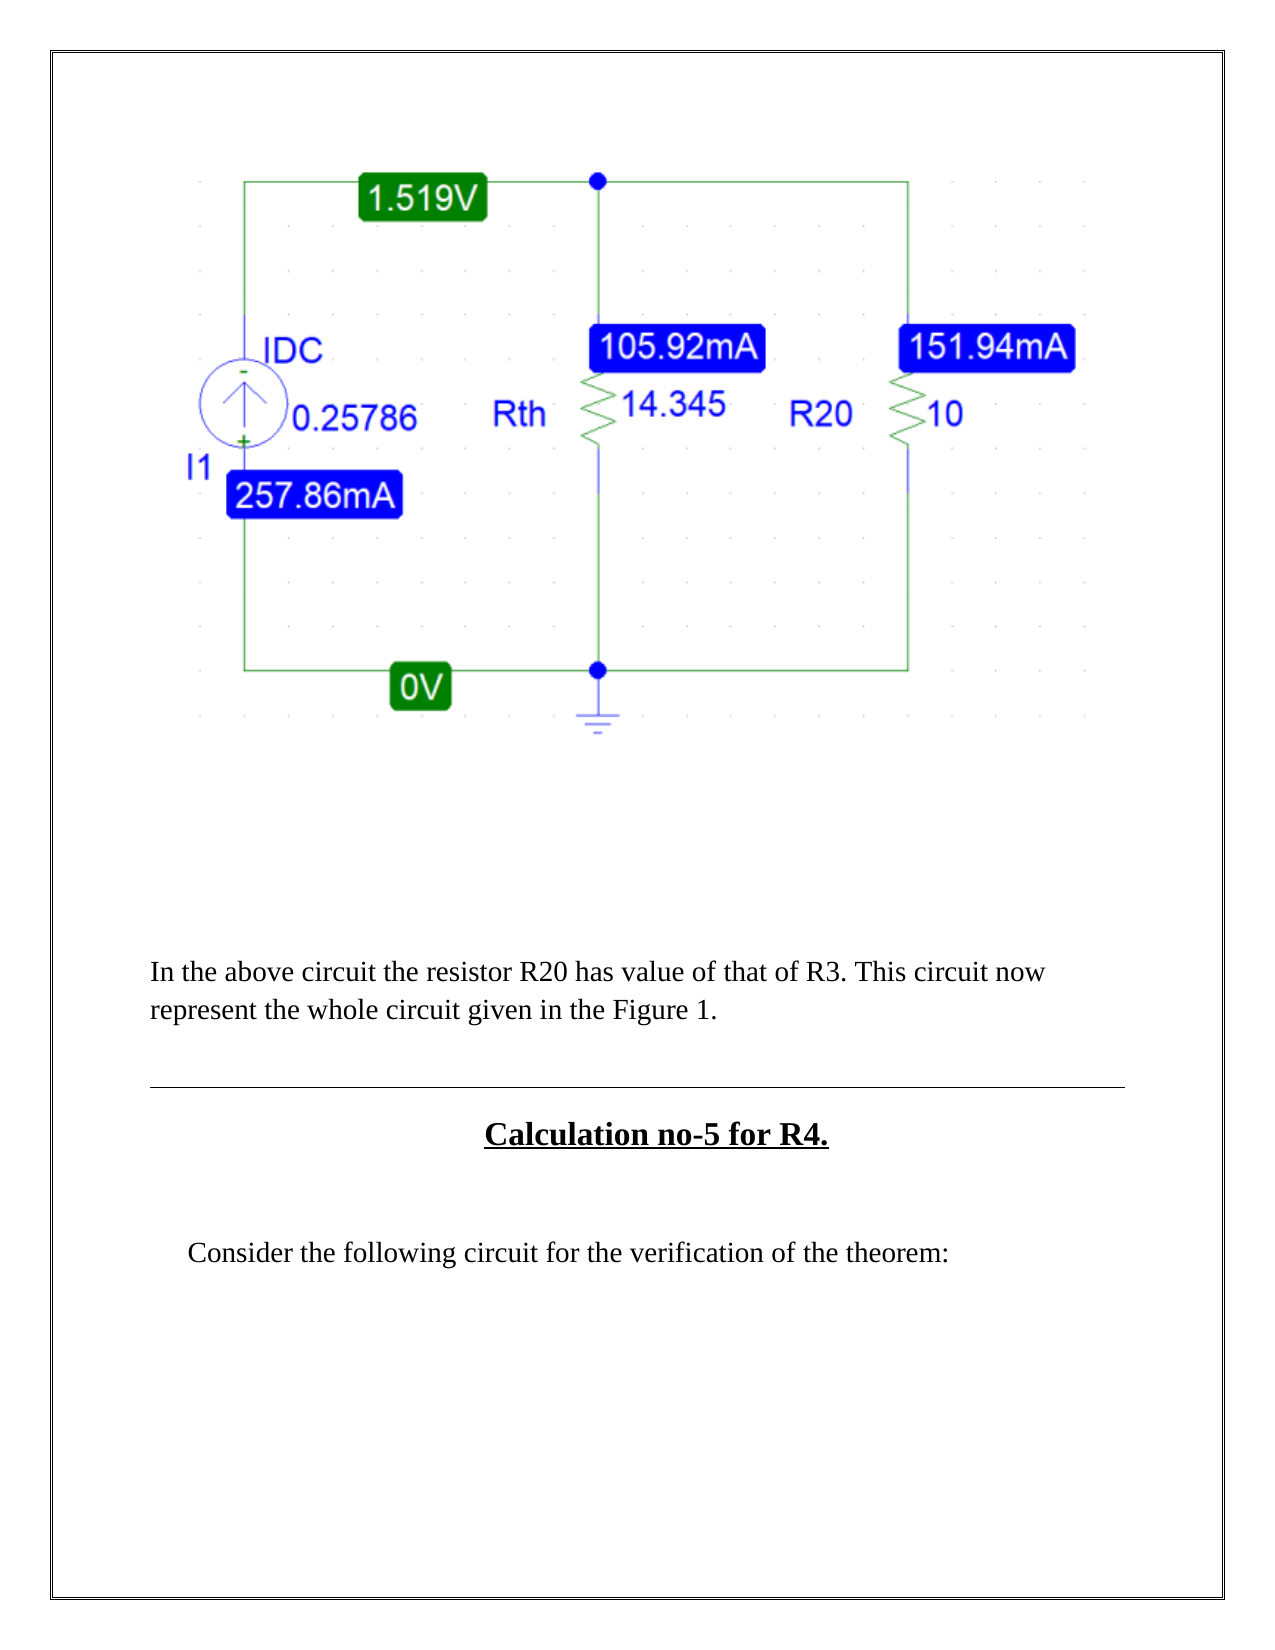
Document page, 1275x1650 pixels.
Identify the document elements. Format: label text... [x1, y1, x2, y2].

list Calculation no-5 for R4. [187, 1114, 1125, 1152]
list Consider the following circuit for the verification of the theorem: [187, 1235, 1125, 1269]
picture [150, 150, 1125, 751]
text In the above circuit the resistor R20 has value of that of R3. This circuit now represent the whole circuit given in the Figure 1. [150, 954, 1125, 1026]
